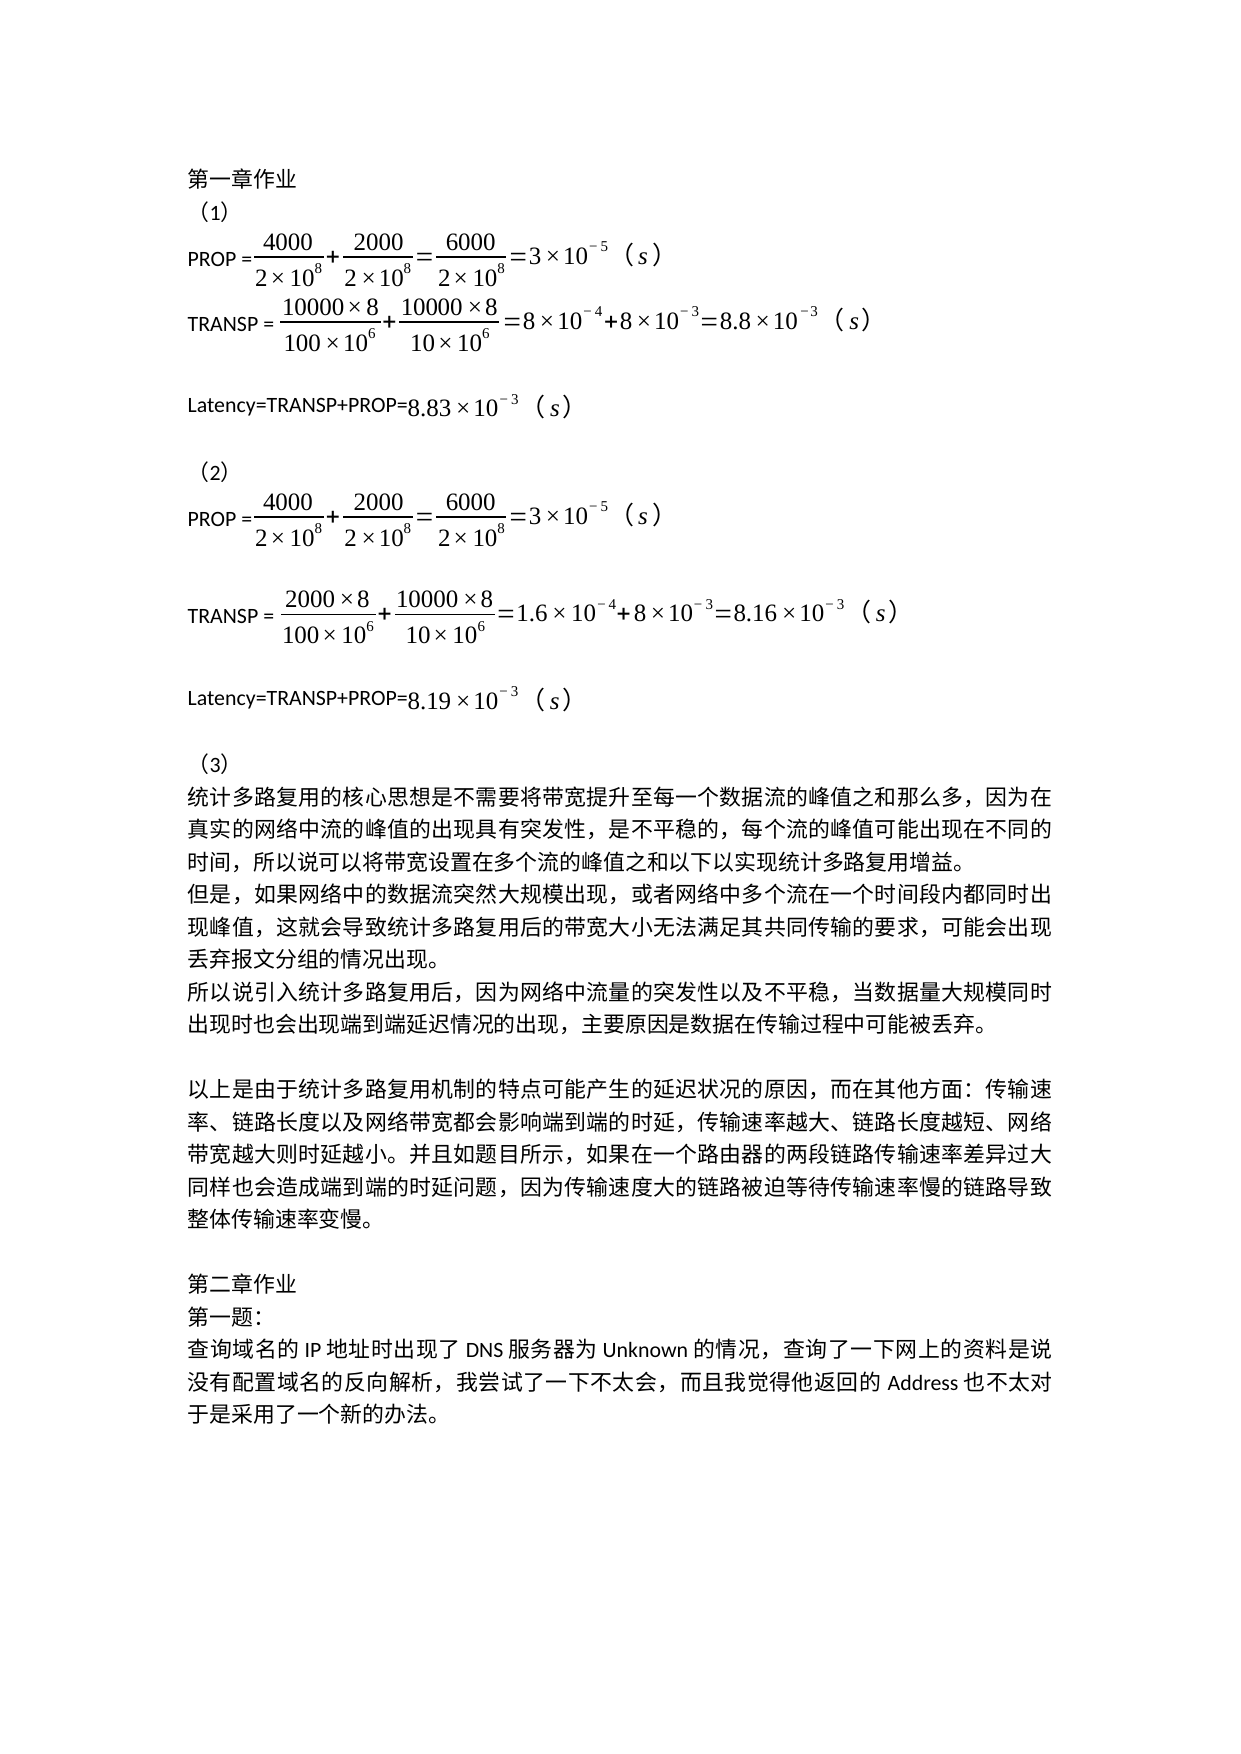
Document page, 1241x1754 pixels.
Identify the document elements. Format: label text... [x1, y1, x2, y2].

text 统计多路复用的核心思想是不需要将带宽提升至每一个数据流的峰值之和那么多，因为在真实的网络中流的峰值的出现具有突发性，是不平稳的，每个流的峰值可能出现在不同的时间，所以说可以将带宽设置在多个流的峰值之和以下以实现统计多路复用增益。 [187, 779, 1053, 877]
text 所以说引入统计多路复用后，因为网络中流量的突发性以及不平稳，当数据量大规模同时出现时也会出现端到端延迟情况的出现，主要原因是数据在传输过程中可能被丢弃。 [187, 974, 1053, 1039]
text TRANSP = [187, 584, 1053, 649]
text （3） [187, 747, 1053, 779]
text 查询域名的IP地址时出现了DNS服务器为Unknown的情况，查询了一下网上的资料是说没有配置域名的反向解析，我尝试了一下不太会，而且我觉得他返回的Address也不太对于是采用了一个新的办法。 [187, 1332, 1053, 1429]
text TRANSP = [187, 292, 1053, 357]
text Latency=TRANSP+PROP= [187, 682, 1053, 714]
text 第一章作业 [187, 162, 1053, 194]
text PROP = [187, 487, 1053, 552]
text PROP = [187, 227, 1053, 292]
text （2） [187, 454, 1053, 487]
text （1） [187, 194, 1053, 227]
text 以上是由于统计多路复用机制的特点可能产生的延迟状况的原因，而在其他方面：传输速率、链路长度以及网络带宽都会影响端到端的时延，传输速率越大、链路长度越短、网络带宽越大则时延越小。并且如题目所示，如果在一个路由器的两段链路传输速率差异过大同样也会造成端到端的时延问题，因为传输速度大的链路被迫等待传输速率慢的链路导致整体传输速率变慢。 [187, 1072, 1053, 1234]
text 但是，如果网络中的数据流突然大规模出现，或者网络中多个流在一个时间段内都同时出现峰值，这就会导致统计多路复用后的带宽大小无法满足其共同传输的要求，可能会出现丢弃报文分组的情况出现。 [187, 877, 1053, 974]
text Latency=TRANSP+PROP= [187, 389, 1053, 422]
text 第一题： [187, 1299, 1053, 1332]
text 第二章作业 [187, 1267, 1053, 1299]
